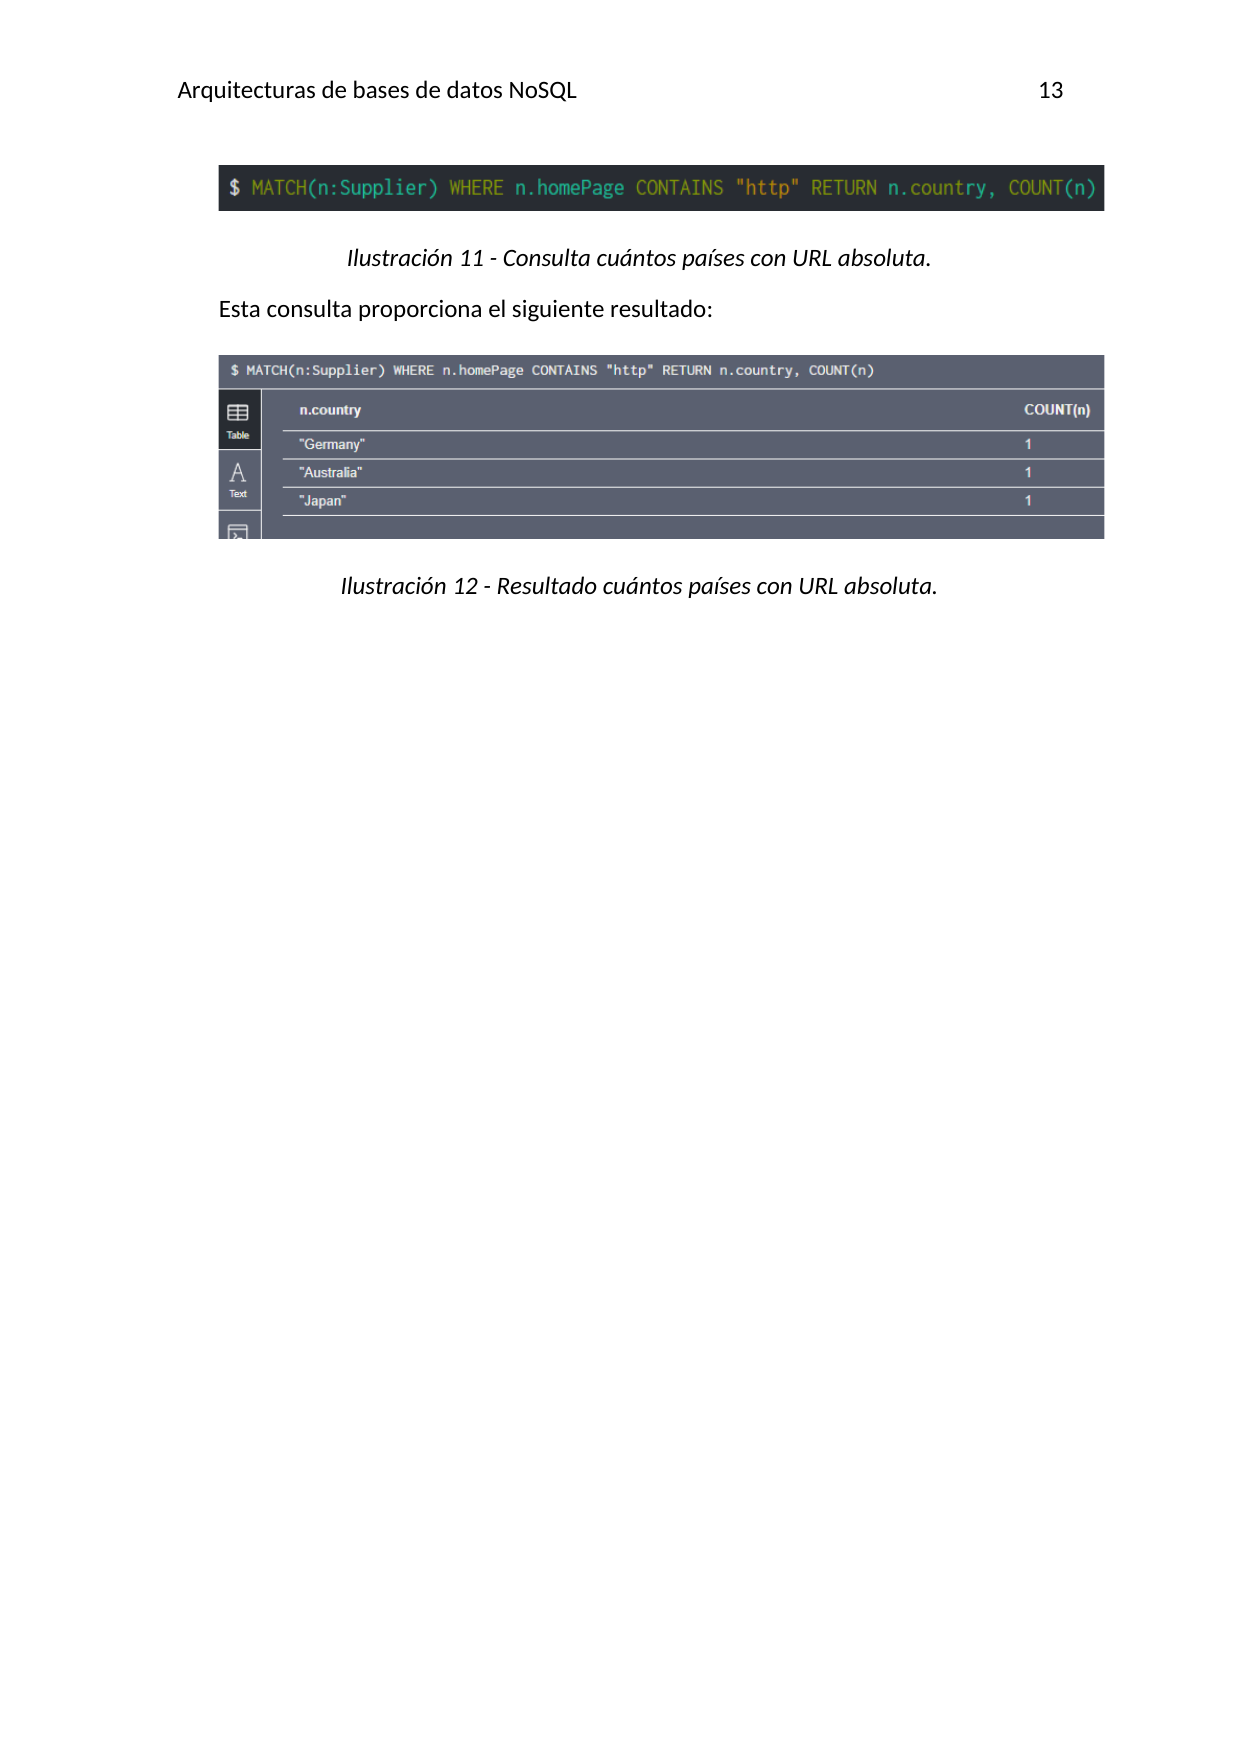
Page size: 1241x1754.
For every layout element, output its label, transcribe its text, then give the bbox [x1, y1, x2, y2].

text Esta consulta proporciona el siguiente resultado: [177, 293, 1063, 324]
picture [218, 165, 1105, 211]
picture [218, 355, 1105, 539]
